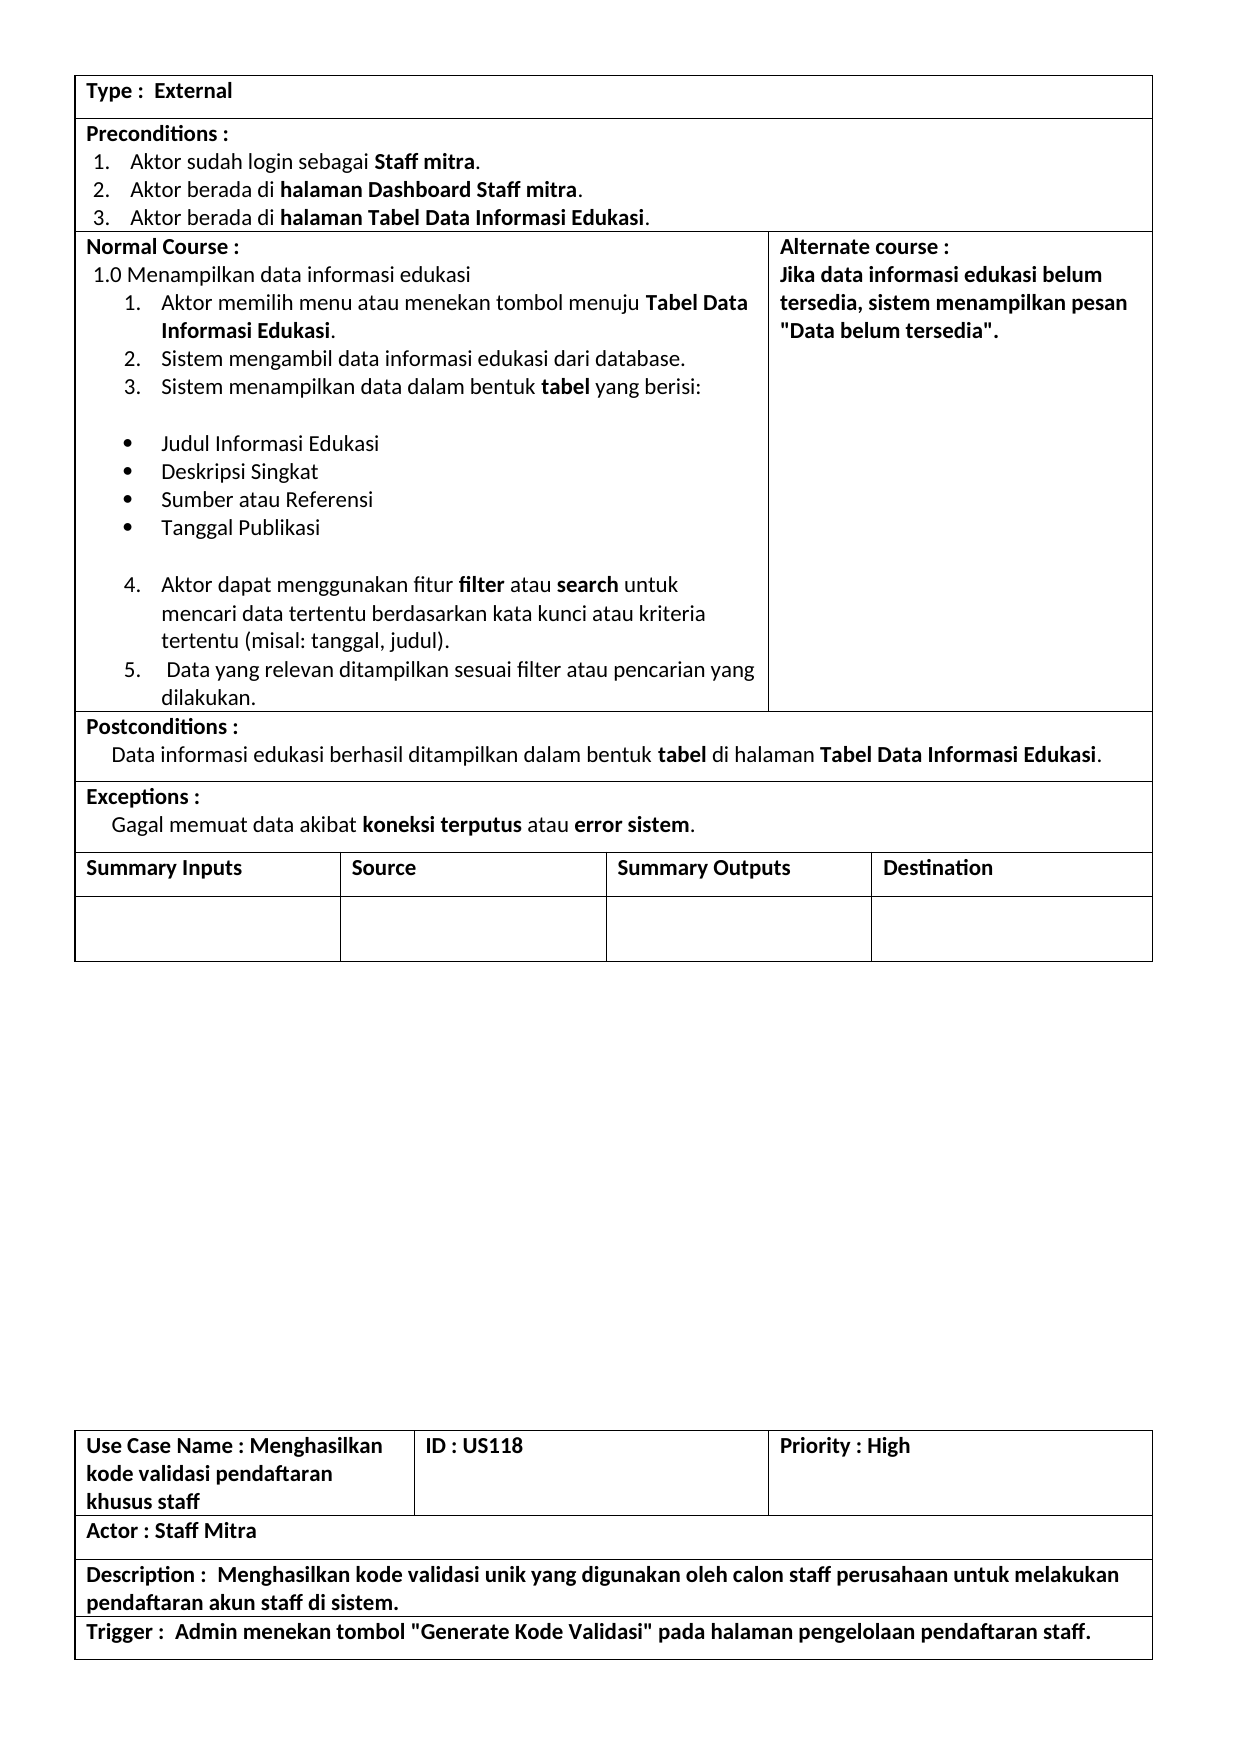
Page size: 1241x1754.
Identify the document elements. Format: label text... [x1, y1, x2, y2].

table_cell Trigger : Admin menekan tombol "Generate Kode Validasi" pada halaman pengelolaan pendaftaran staff. [76, 1617, 1152, 1659]
table_cell Destination [872, 853, 1152, 896]
table_cell Type : External [76, 76, 1152, 118]
table_header Priority : High [769, 1431, 1152, 1515]
table_cell Normal Course : 1.0 Menampilkan data informasi edukasi Aktor memilih menu atau menekan tombol menuju Tabel Data Informasi Edukasi. Sistem mengambil data informasi edukasi dari database. Sistem menampilkan data dalam bentuk tabel yang berisi: Judul Informasi Edukasi Deskripsi Singkat Sumber atau Referensi Tanggal Publikasi Aktor dapat menggunakan fitur filter atau search untuk mencari data tertentu berdasarkan kata kunci atau kriteria tertentu (misal: tanggal, judul). Data yang relevan ditampilkan sesuai filter atau pencarian yang dilakukan. [76, 232, 768, 711]
table_cell [607, 897, 871, 961]
table_cell Description : Menghasilkan kode validasi unik yang digunakan oleh calon staff perusahaan untuk melakukan pendaftaran akun staff di sistem. [76, 1560, 1152, 1616]
table_cell [341, 897, 606, 961]
table_cell [76, 897, 340, 961]
table_cell Summary Outputs [607, 853, 871, 896]
table_cell Summary Inputs [76, 853, 340, 896]
table_cell Exceptions : Gagal memuat data akibat koneksi terputus atau error sistem. [76, 782, 1152, 852]
table_header Use Case Name : Menghasilkan kode validasi pendaftaran khusus staff [76, 1431, 414, 1515]
table_cell Preconditions : Aktor sudah login sebagai Staff mitra. Aktor berada di halaman Dashboard Staff mitra. Aktor berada di halaman Tabel Data Informasi Edukasi. [76, 119, 1152, 231]
table_cell Alternate course : Jika data informasi edukasi belum tersedia, sistem menampilkan pesan "Data belum tersedia". [769, 232, 1152, 711]
table_cell Source [341, 853, 606, 896]
table_cell Actor : Staff Mitra [76, 1516, 1152, 1559]
table_header ID : US118 [415, 1431, 768, 1515]
table_cell [872, 897, 1152, 961]
table_cell Postconditions : Data informasi edukasi berhasil ditampilkan dalam bentuk tabel di halaman Tabel Data Informasi Edukasi. [76, 712, 1152, 781]
